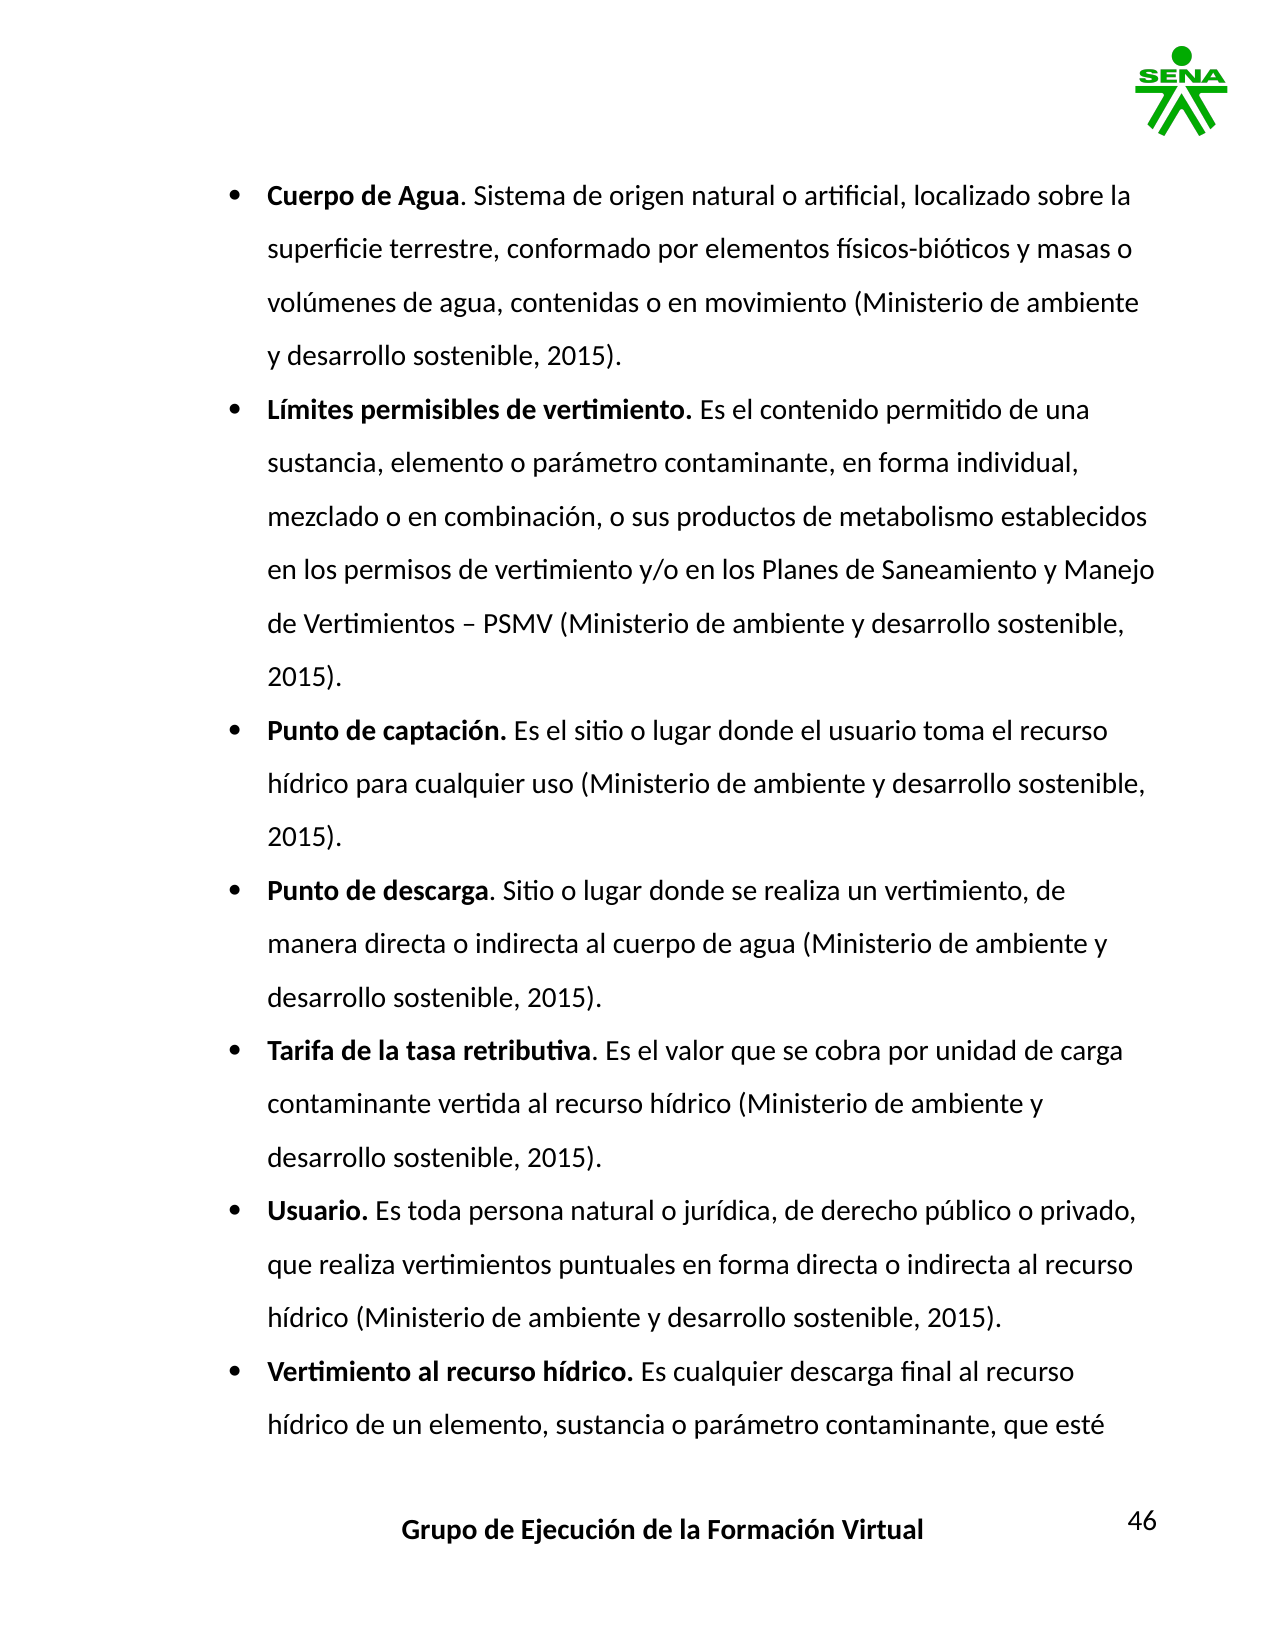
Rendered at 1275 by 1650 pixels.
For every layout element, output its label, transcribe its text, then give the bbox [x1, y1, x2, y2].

list Usuario. Es toda persona natural o jurídica, de derecho público o privado, que realiza vertimientos puntuales en forma directa o indirecta al recurso hídrico (Ministerio de ambiente y desarrollo sostenible, 2015). [229, 1192, 1157, 1335]
list Punto de descarga. Sitio o lugar donde se realiza un vertimiento, de manera directa o indirecta al cuerpo de agua (Ministerio de ambiente y desarrollo sostenible, 2015). [229, 872, 1157, 1014]
list Punto de captación. Es el sitio o lugar donde el usuario toma el recurso hídrico para cualquier uso (Ministerio de ambiente y desarrollo sostenible, 2015). [229, 712, 1157, 854]
list Tarifa de la tasa retributiva. Es el valor que se cobra por unidad de carga contaminante vertida al recurso hídrico (Ministerio de ambiente y desarrollo sostenible, 2015). [229, 1032, 1157, 1175]
list Cuerpo de Agua. Sistema de origen natural o artificial, localizado sobre la superficie terrestre, conformado por elementos físicos-bióticos y masas o volúmenes de agua, contenidas o en movimiento (Ministerio de ambiente y desarrollo sostenible, 2015). [229, 177, 1157, 373]
picture [1135, 46, 1228, 136]
list Límites permisibles de vertimiento. Es el contenido permitido de una sustancia, elemento o parámetro contaminante, en forma individual, mezclado o en combinación, o sus productos de metabolismo establecidos en los permisos de vertimiento y/o en los Planes de Saneamiento y Manejo de Vertimientos – PSMV (Ministerio de ambiente y desarrollo sostenible, 2015). [229, 391, 1157, 694]
